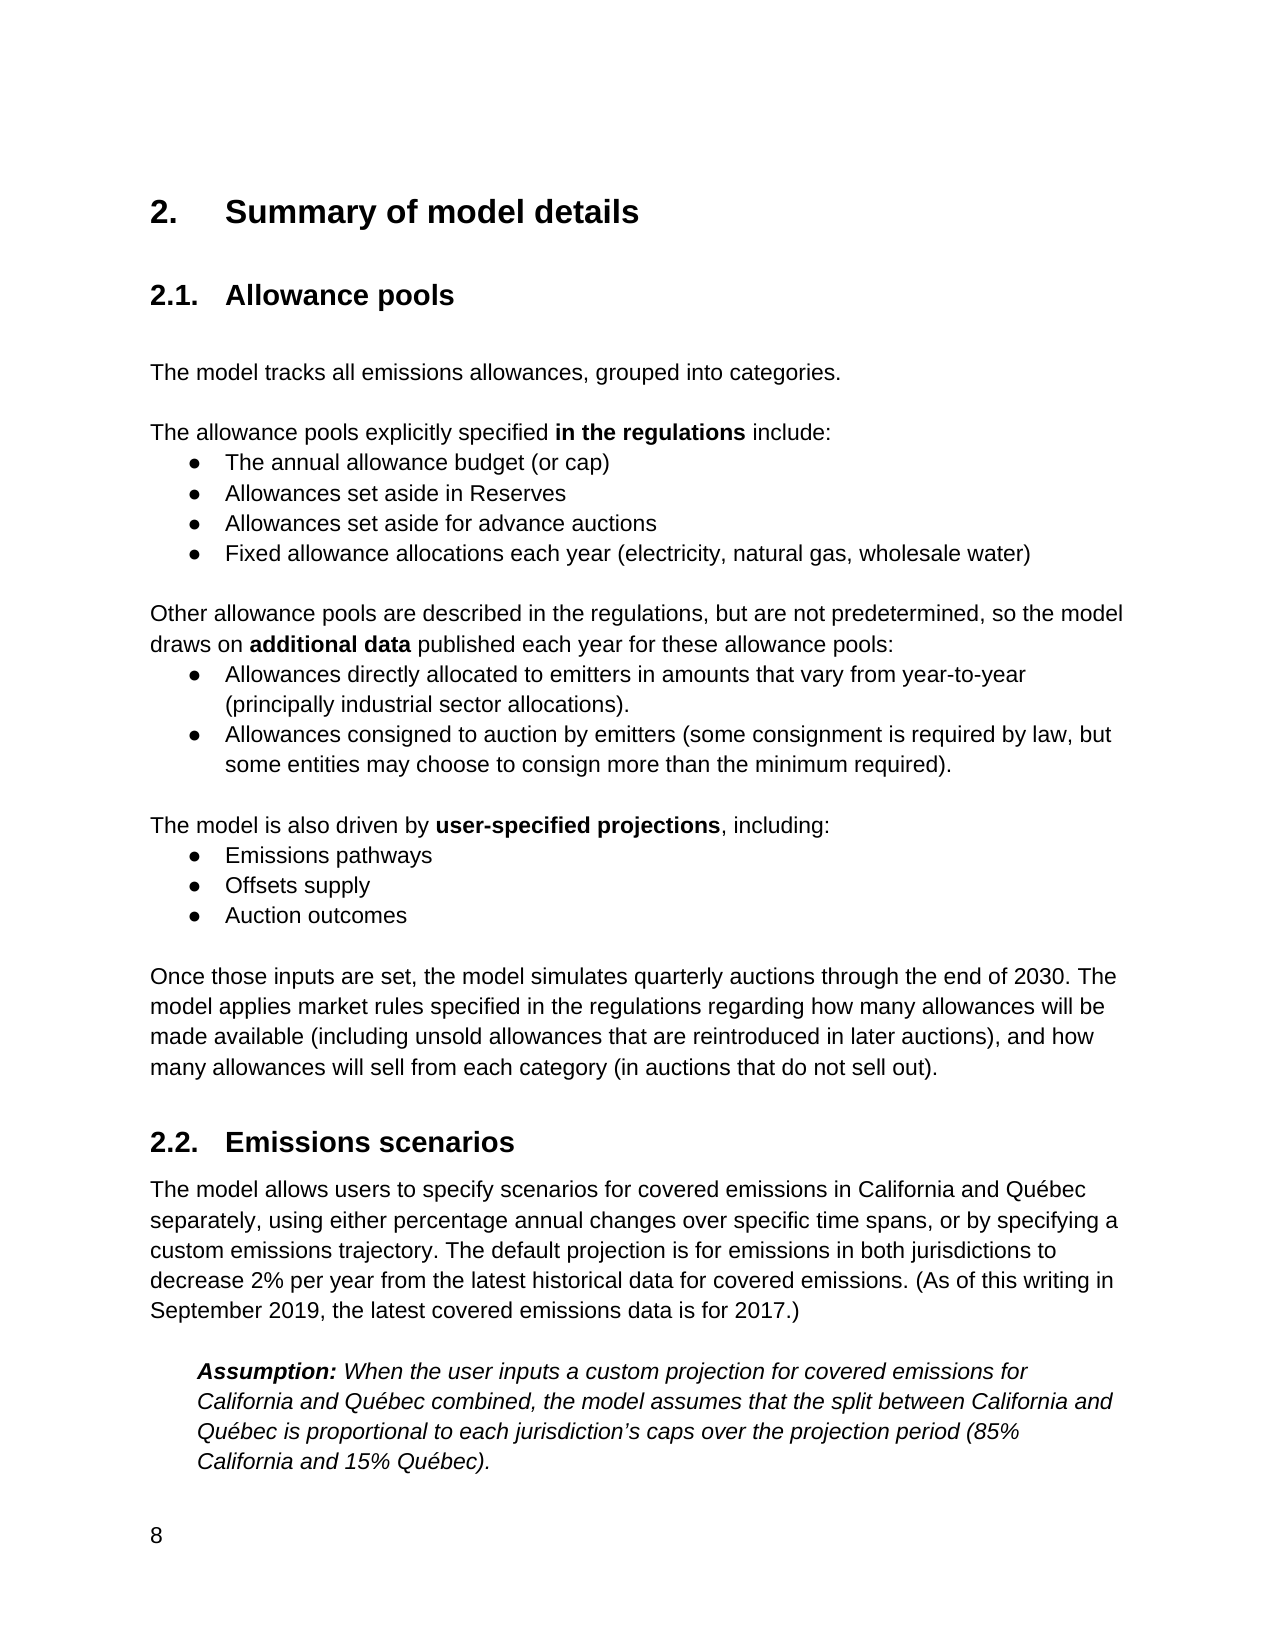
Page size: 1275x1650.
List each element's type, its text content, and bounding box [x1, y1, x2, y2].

subtitle Emissions scenarios [150, 1125, 1125, 1159]
subtitle Summary of model details [150, 192, 1125, 230]
list Allowances set aside for advance auctions [187, 510, 1125, 536]
text Assumption: When the user inputs a custom projection for covered emissions for California and Québec combined, the model assumes that the split between California and Québec is proportional to each jurisdiction’s caps over the projection period (85% California and 15% Québec). [197, 1358, 1125, 1475]
text The model allows users to specify scenarios for covered emissions in California and Québec separately, using either percentage annual changes over specific time spans, or by specifying a custom emissions trajectory. The default projection is for emissions in both jurisdictions to decrease 2% per year from the latest historical data for covered emissions. (As of this writing in September 2019, the latest covered emissions data is for 2017.) [150, 1176, 1125, 1324]
list Allowances consigned to auction by emitters (some consignment is required by law, but some entities may choose to consign more than the minimum required). [187, 721, 1125, 778]
list The annual allowance budget (or cap) [187, 449, 1125, 476]
list Emissions pathways [187, 842, 1125, 868]
text The allowance pools explicitly specified in the regulations include: [150, 419, 1125, 446]
list Allowances set aside in Reserves [187, 479, 1125, 506]
subtitle Allowance pools [150, 277, 1125, 311]
text The model tracks all emissions allowances, grouped into categories. [150, 359, 1125, 385]
text The model is also driven by user-specified projections, including: [150, 812, 1125, 838]
list Auction outcomes [187, 902, 1125, 929]
list Fixed allowance allocations each year (electricity, natural gas, wholesale water) [187, 540, 1125, 566]
list Offsets supply [187, 872, 1125, 899]
text Other allowance pools are described in the regulations, but are not predetermined, so the model draws on additional data published each year for these allowance pools: [150, 600, 1125, 657]
text Once those inputs are set, the model simulates quarterly auctions through the end of 2030. The model applies market rules specified in the regulations regarding how many allowances will be made available (including unsold allowances that are reintroduced in later auctions), and how many allowances will sell from each category (in auctions that do not sell out). [150, 963, 1125, 1080]
list Allowances directly allocated to emitters in amounts that vary from year-to-year (principally industrial sector allocations). [187, 661, 1125, 717]
